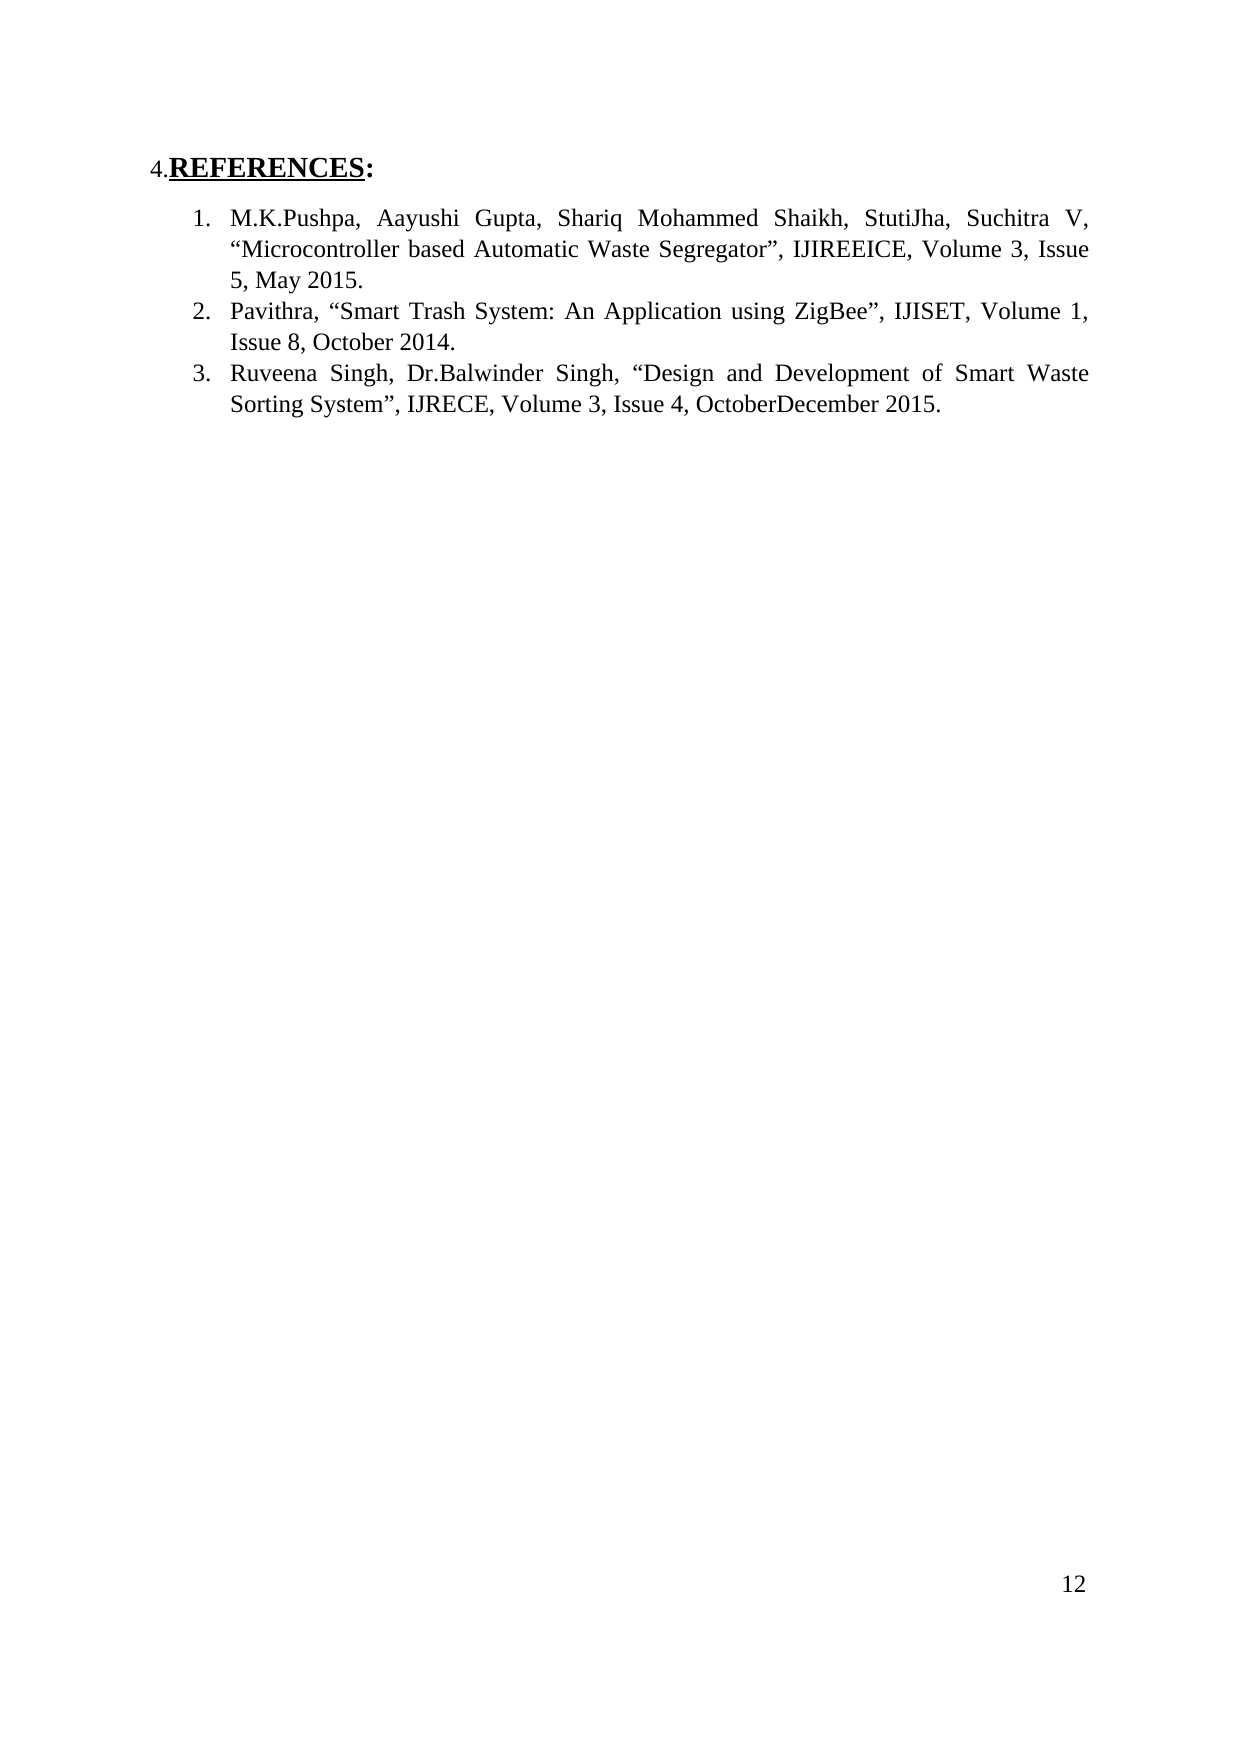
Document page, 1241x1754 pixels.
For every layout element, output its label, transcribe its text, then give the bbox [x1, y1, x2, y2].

list M.K.Pushpa, Aayushi Gupta, Shariq Mohammed Shaikh, StutiJha, Suchitra V, “Microcontroller based Automatic Waste Segregator”, IJIREEICE, Volume 3, Issue 5, May 2015. [192, 203, 1090, 294]
list 12 [230, 1569, 1090, 1597]
text 4.REFERENCES: [150, 150, 1090, 183]
list Pavithra, “Smart Trash System: An Application using ZigBee”, IJISET, Volume 1, Issue 8, October 2014. [192, 296, 1090, 356]
list Ruveena Singh, Dr.Balwinder Singh, “Design and Development of Smart Waste Sorting System”, IJRECE, Volume 3, Issue 4, OctoberDecember 2015. [192, 358, 1090, 418]
